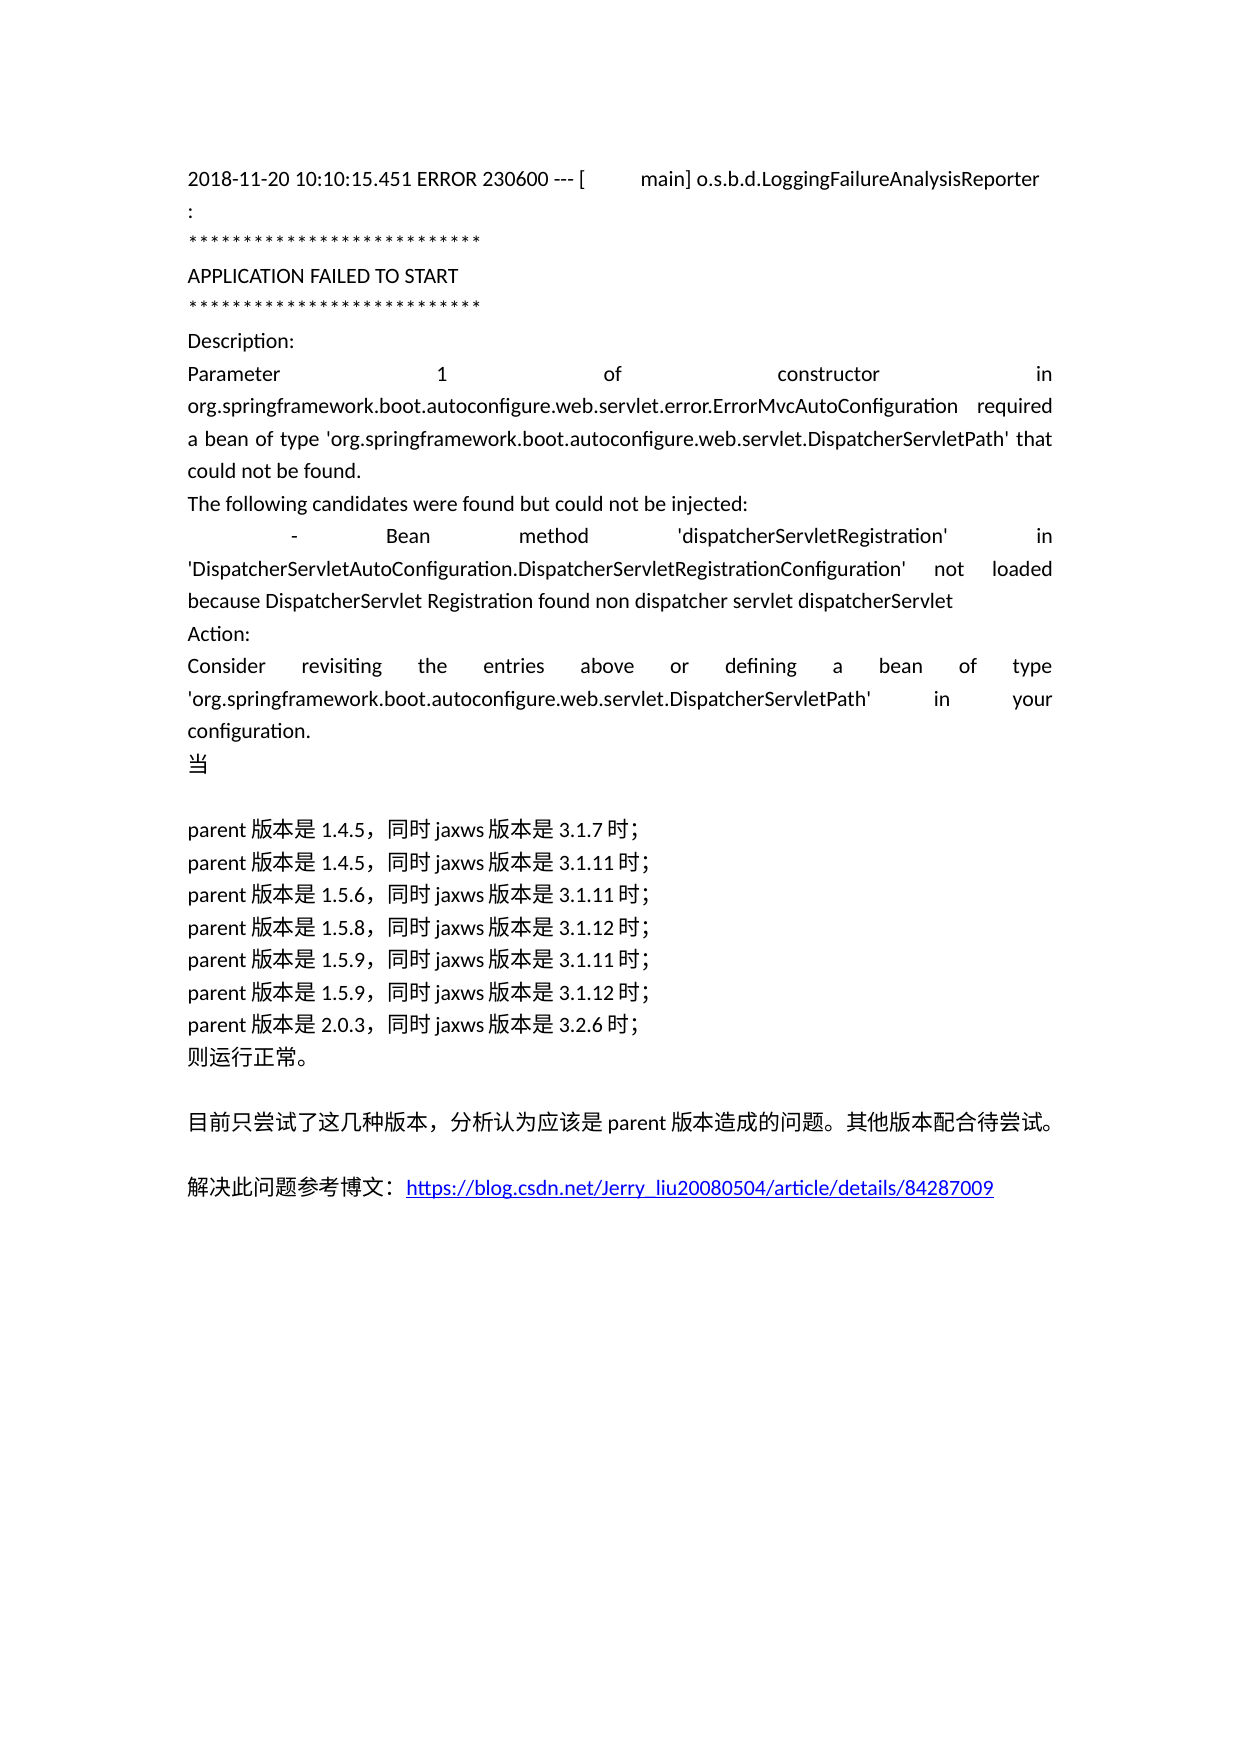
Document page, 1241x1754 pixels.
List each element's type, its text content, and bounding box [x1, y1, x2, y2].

text The following candidates were found but could not be injected: [187, 487, 1053, 519]
text Consider revisiting the entries above or defining a bean of type 'org.springframework.boot.autoconfigure.web.servlet.DispatcherServletPath' in your configuration. [187, 649, 1053, 747]
text *************************** [187, 292, 1053, 324]
text parent版本是1.5.8，同时jaxws版本是3.1.12时； [187, 909, 1053, 942]
text parent版本是1.4.5，同时jaxws版本是3.1.7时； [187, 812, 1053, 844]
text 2018-11-20 10:10:15.451 ERROR 230600 --- [ main] o.s.b.d.LoggingFailureAnalysisReporter : [187, 162, 1053, 227]
text parent版本是1.5.6，同时jaxws版本是3.1.11时； [187, 877, 1053, 909]
text parent版本是1.5.9，同时jaxws版本是3.1.12时； [187, 974, 1053, 1007]
text parent版本是1.5.9，同时jaxws版本是3.1.11时； [187, 942, 1053, 974]
text parent版本是1.4.5，同时jaxws版本是3.1.11时； [187, 844, 1053, 877]
text Description: [187, 324, 1053, 357]
text parent版本是2.0.3，同时jaxws版本是3.2.6时； [187, 1007, 1053, 1039]
text 解决此问题参考博文：https://blog.csdn.net/Jerry_liu20080504/article/details/84287009 [187, 1169, 1053, 1202]
text - Bean method 'dispatcherServletRegistration' in 'DispatcherServletAutoConfiguration.DispatcherServletRegistrationConfiguration' not loaded because DispatcherServlet Registration found non dispatcher servlet dispatcherServlet [187, 519, 1053, 617]
text 目前只尝试了这几种版本，分析认为应该是parent版本造成的问题。其他版本配合待尝试。 [187, 1104, 1053, 1137]
text 则运行正常。 [187, 1039, 1053, 1072]
text *************************** [187, 227, 1053, 259]
text Parameter 1 of constructor in org.springframework.boot.autoconfigure.web.servlet.error.ErrorMvcAutoConfiguration required a bean of type 'org.springframework.boot.autoconfigure.web.servlet.DispatcherServletPath' that could not be found. [187, 357, 1053, 487]
text APPLICATION FAILED TO START [187, 259, 1053, 292]
text Action: [187, 617, 1053, 649]
text 当 [187, 747, 1053, 779]
